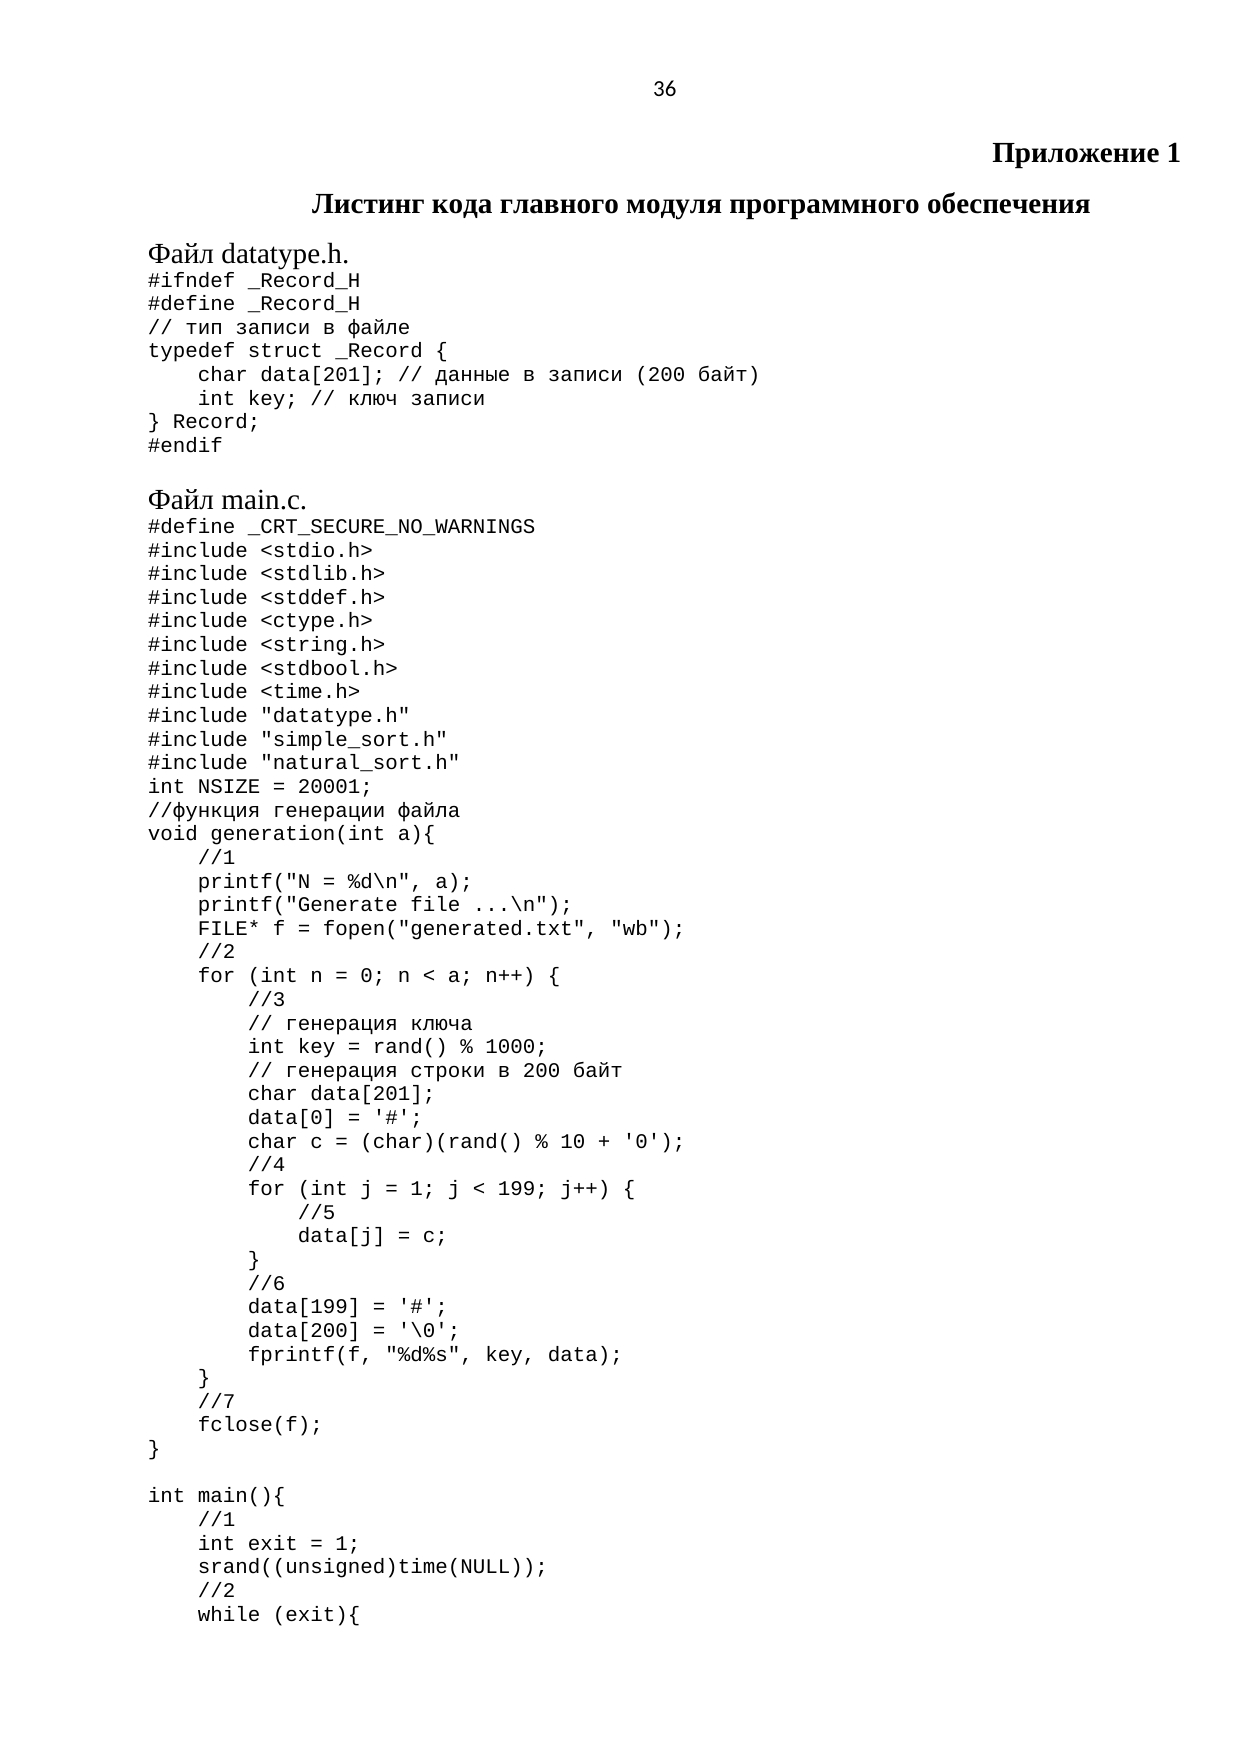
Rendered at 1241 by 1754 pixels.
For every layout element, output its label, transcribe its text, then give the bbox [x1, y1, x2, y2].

text data[199] = '#'; [148, 1296, 1181, 1320]
text //1 [148, 1509, 1181, 1533]
text #include <time.h> [148, 681, 1181, 705]
text #define _Record_H [148, 293, 1181, 317]
text void generation(int a){ [148, 823, 1181, 847]
text #include <stdbool.h> [148, 658, 1181, 681]
text printf("N = %d\n", a); [148, 871, 1181, 894]
text #include <ctype.h> [148, 611, 1181, 634]
text #define _CRT_SECURE_NO_WARNINGS [148, 516, 1181, 539]
text FILE* f = fopen("generated.txt", "wb"); [148, 918, 1181, 942]
text //6 [148, 1273, 1181, 1296]
text //4 [148, 1154, 1181, 1178]
text Файл datatype.h. [148, 236, 1181, 269]
text Файл main.c. [148, 482, 1181, 516]
text #ifndef _Record_H [148, 269, 1181, 293]
text //функция генерации файла [148, 800, 1181, 823]
text char data[201]; [148, 1083, 1181, 1107]
text typedef struct _Record { [148, 341, 1181, 364]
text //2 [148, 942, 1181, 965]
text int key = rand() % 1000; [148, 1036, 1181, 1060]
text // тип записи в файле [148, 317, 1181, 341]
text #endif [148, 435, 1181, 459]
text data[0] = '#'; [148, 1107, 1181, 1131]
text printf("Generate file ...\n"); [148, 894, 1181, 918]
subtitle Приложение 1 [148, 135, 1181, 169]
text //3 [148, 989, 1181, 1012]
text //1 [148, 847, 1181, 871]
text } [148, 1438, 1181, 1462]
text data[200] = '\0'; [148, 1320, 1181, 1343]
text #include <stddef.h> [148, 587, 1181, 611]
text //2 [148, 1580, 1181, 1604]
text for (int j = 1; j < 199; j++) { [148, 1178, 1181, 1202]
text #include "natural_sort.h" [148, 752, 1181, 776]
text #include "datatype.h" [148, 705, 1181, 729]
text int key; // ключ записи [148, 388, 1181, 411]
text //5 [148, 1202, 1181, 1225]
text char data[201]; // данные в записи (200 байт) [148, 364, 1181, 388]
text #include "simple_sort.h" [148, 729, 1181, 752]
text #include <stdlib.h> [148, 563, 1181, 587]
text fclose(f); [148, 1414, 1181, 1438]
text } [148, 1367, 1181, 1391]
text } Record; [148, 411, 1181, 435]
text #include <string.h> [148, 634, 1181, 658]
text int exit = 1; [148, 1533, 1181, 1556]
text //7 [148, 1391, 1181, 1414]
text } [148, 1249, 1181, 1273]
text srand((unsigned)time(NULL)); [148, 1556, 1181, 1580]
text for (int n = 0; n < a; n++) { [148, 965, 1181, 989]
text char c = (char)(rand() % 10 + '0'); [148, 1131, 1181, 1154]
text // генерация ключа [148, 1012, 1181, 1036]
text int NSIZE = 20001; [148, 776, 1181, 800]
text fprintf(f, "%d%s", key, data); [148, 1343, 1181, 1367]
text // генерация строки в 200 байт [148, 1060, 1181, 1083]
text while (exit){ [148, 1604, 1181, 1627]
text #include <stdio.h> [148, 539, 1181, 563]
subtitle Листинг кода главного модуля программного обеспечения [148, 186, 1181, 219]
text int main(){ [148, 1485, 1181, 1509]
text data[j] = c; [148, 1225, 1181, 1249]
